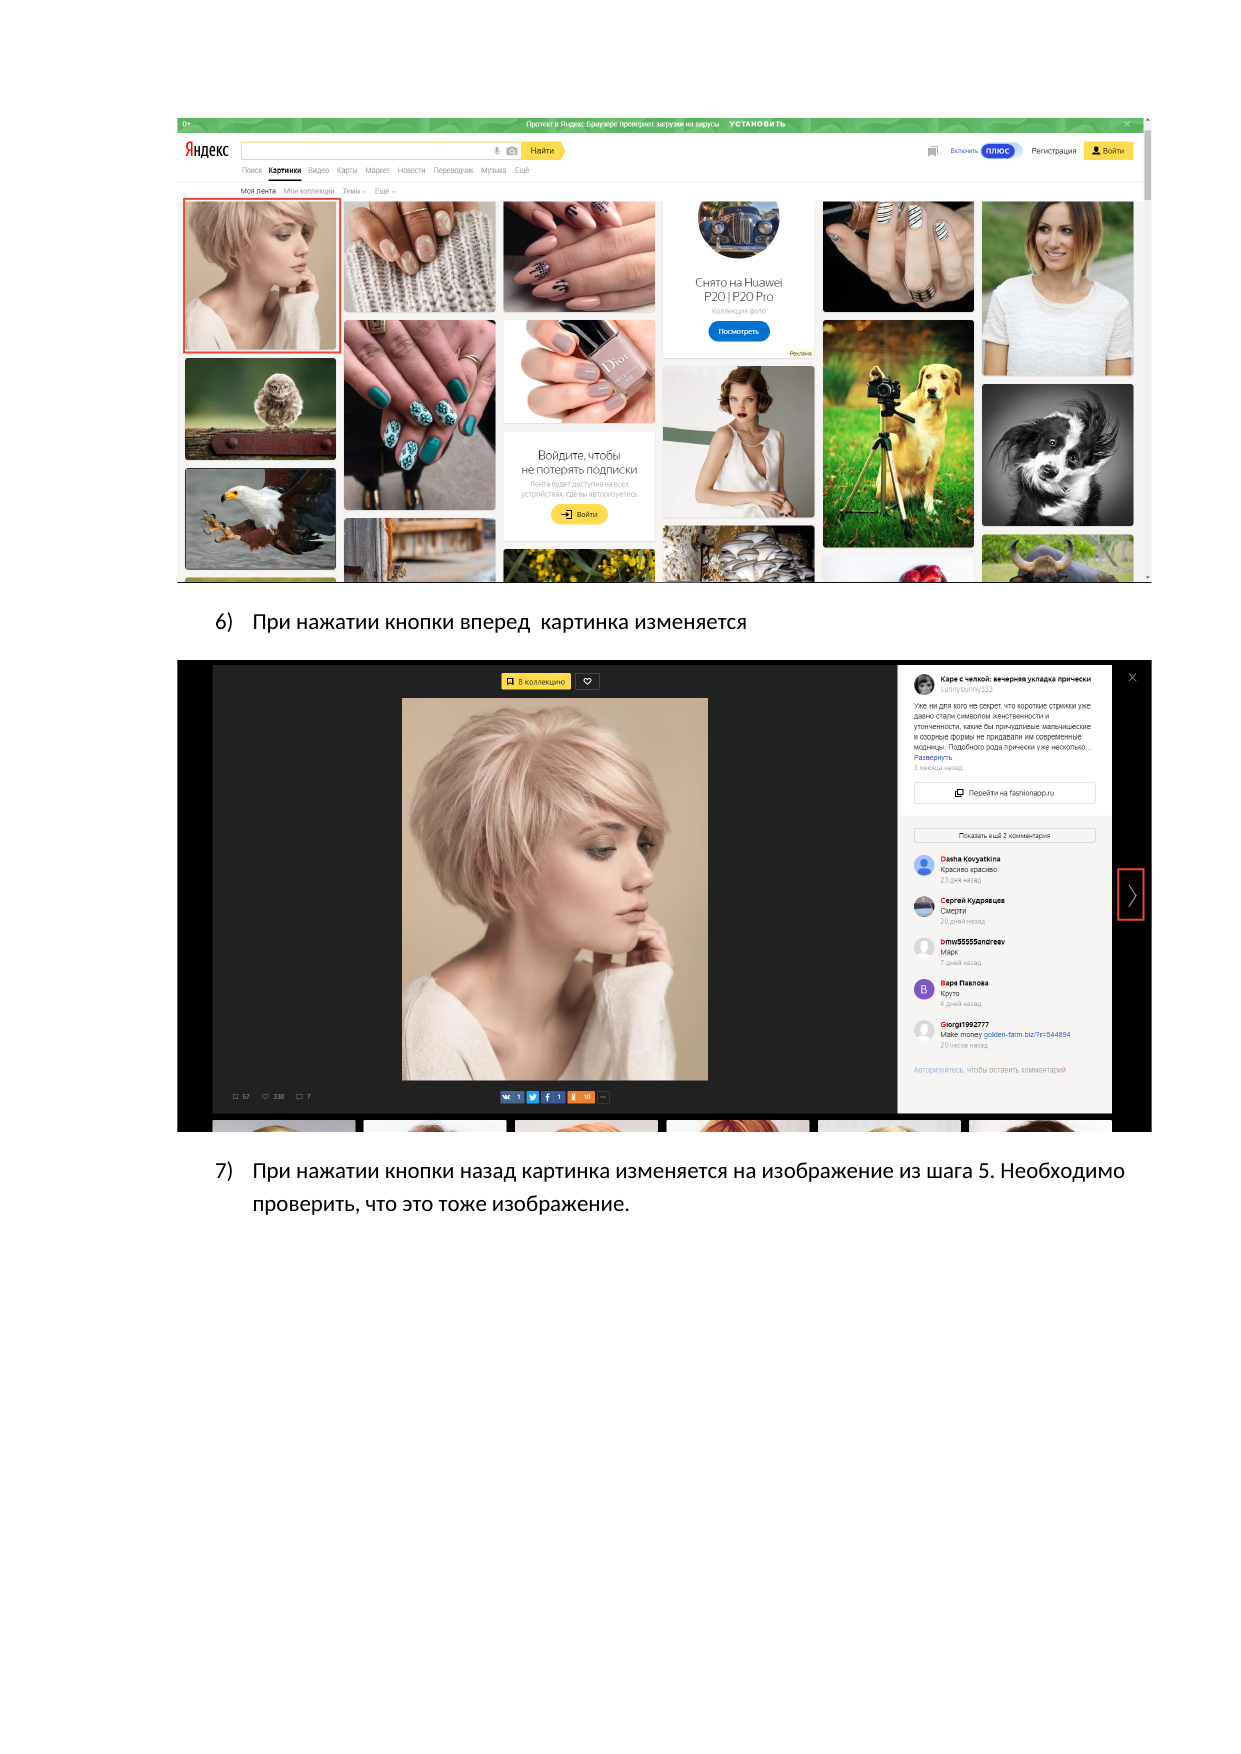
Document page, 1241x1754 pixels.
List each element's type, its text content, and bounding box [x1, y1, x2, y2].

picture [177, 118, 1152, 583]
list При нажатии кнопки назад картинка изменяется на изображение из шага 5. Необходимо проверить, что это тоже изображение. [215, 1157, 1152, 1217]
picture [177, 660, 1152, 1132]
list При нажатии кнопки вперед картинка изменяется [215, 607, 1152, 635]
